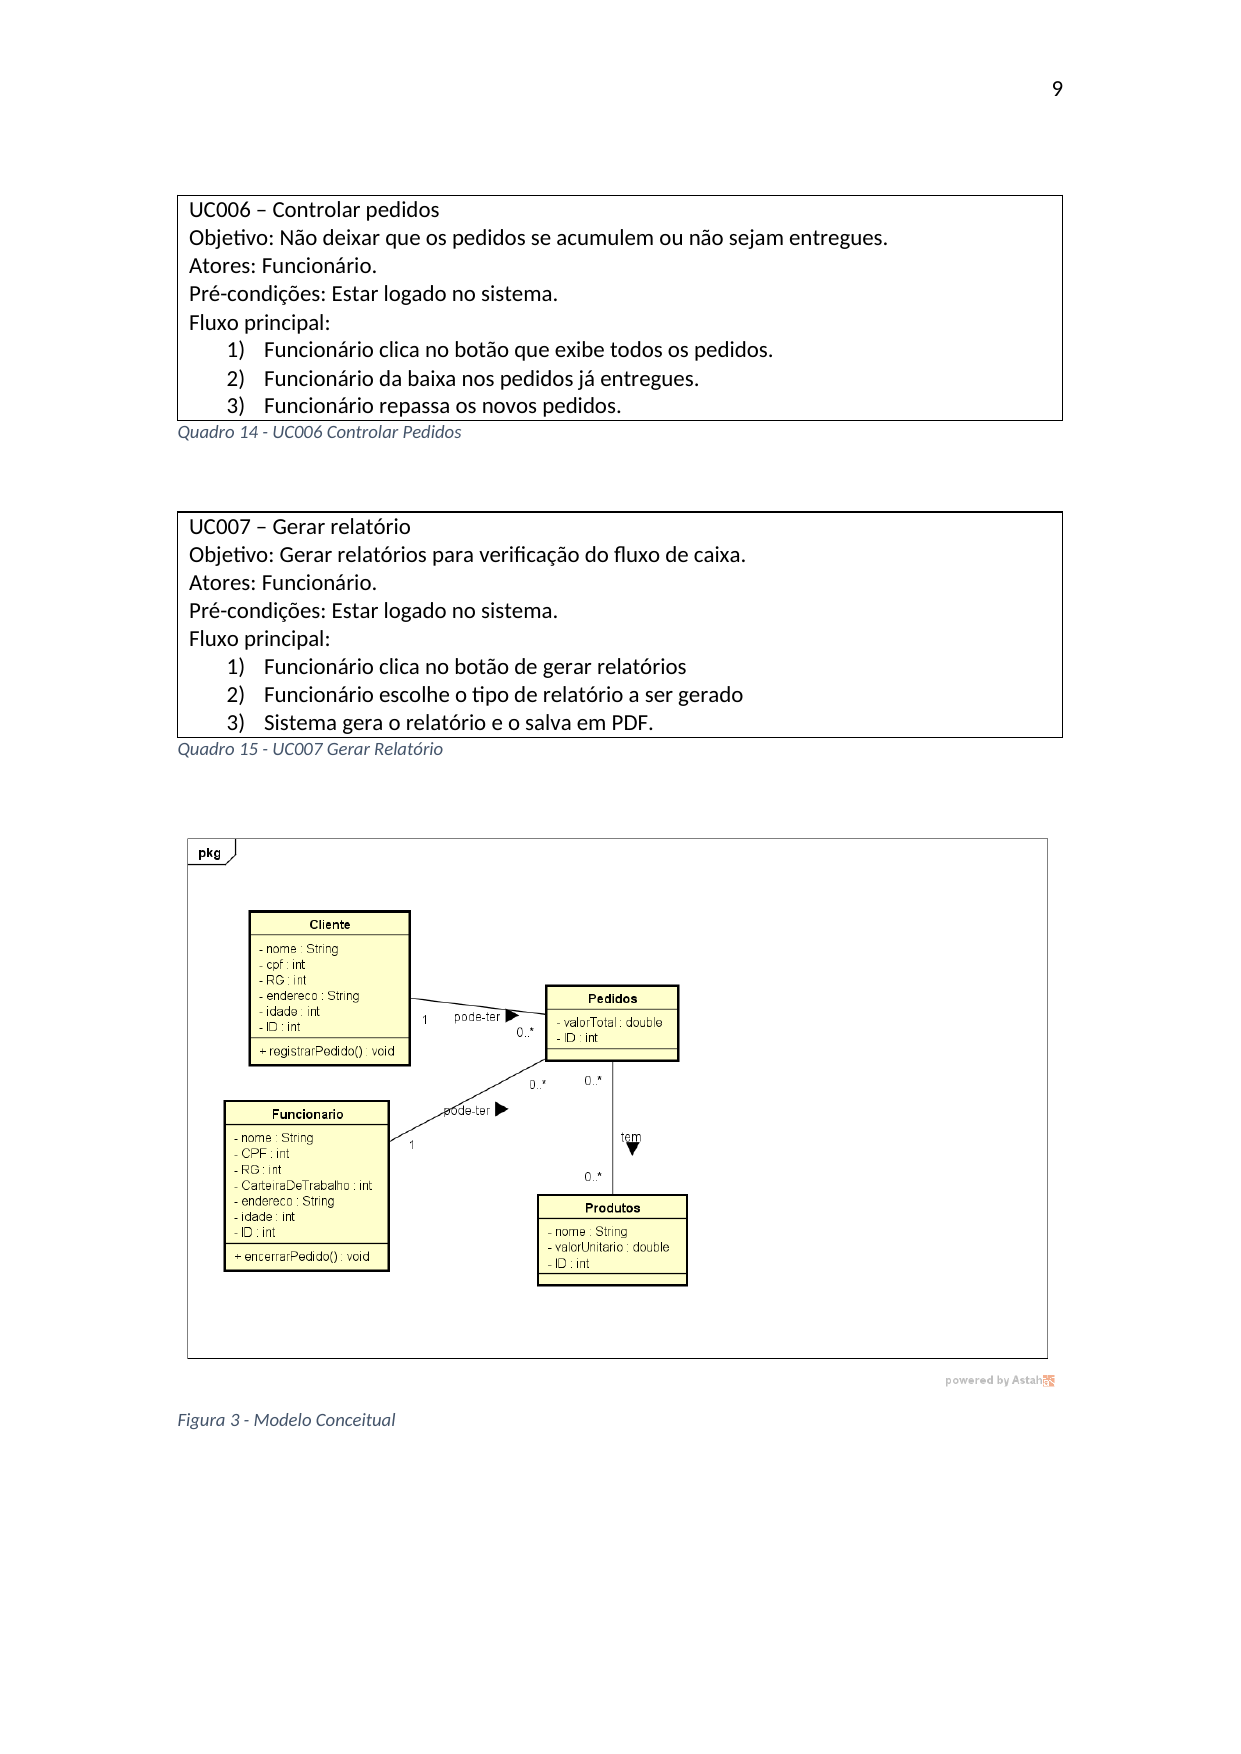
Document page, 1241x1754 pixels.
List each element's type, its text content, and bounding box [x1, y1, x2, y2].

table_header UC007 – Gerar relatório Objetivo: Gerar relatórios para verificação do fluxo de caixa. Atores: Funcionário. Pré-condições: Estar logado no sistema. Fluxo principal: Funcionário clica no botão de gerar relatórios Funcionário escolhe o tipo de relatório a ser gerado Sistema gera o relatório e o salva em PDF. [178, 513, 1062, 737]
picture [177, 828, 1058, 1390]
table_header UC006 – Controlar pedidos Objetivo: Não deixar que os pedidos se acumulem ou não sejam entregues. Atores: Funcionário. Pré-condições: Estar logado no sistema. Fluxo principal: Funcionário clica no botão que exibe todos os pedidos. Funcionário da baixa nos pedidos já entregues. Funcionário repassa os novos pedidos. [178, 196, 1062, 420]
